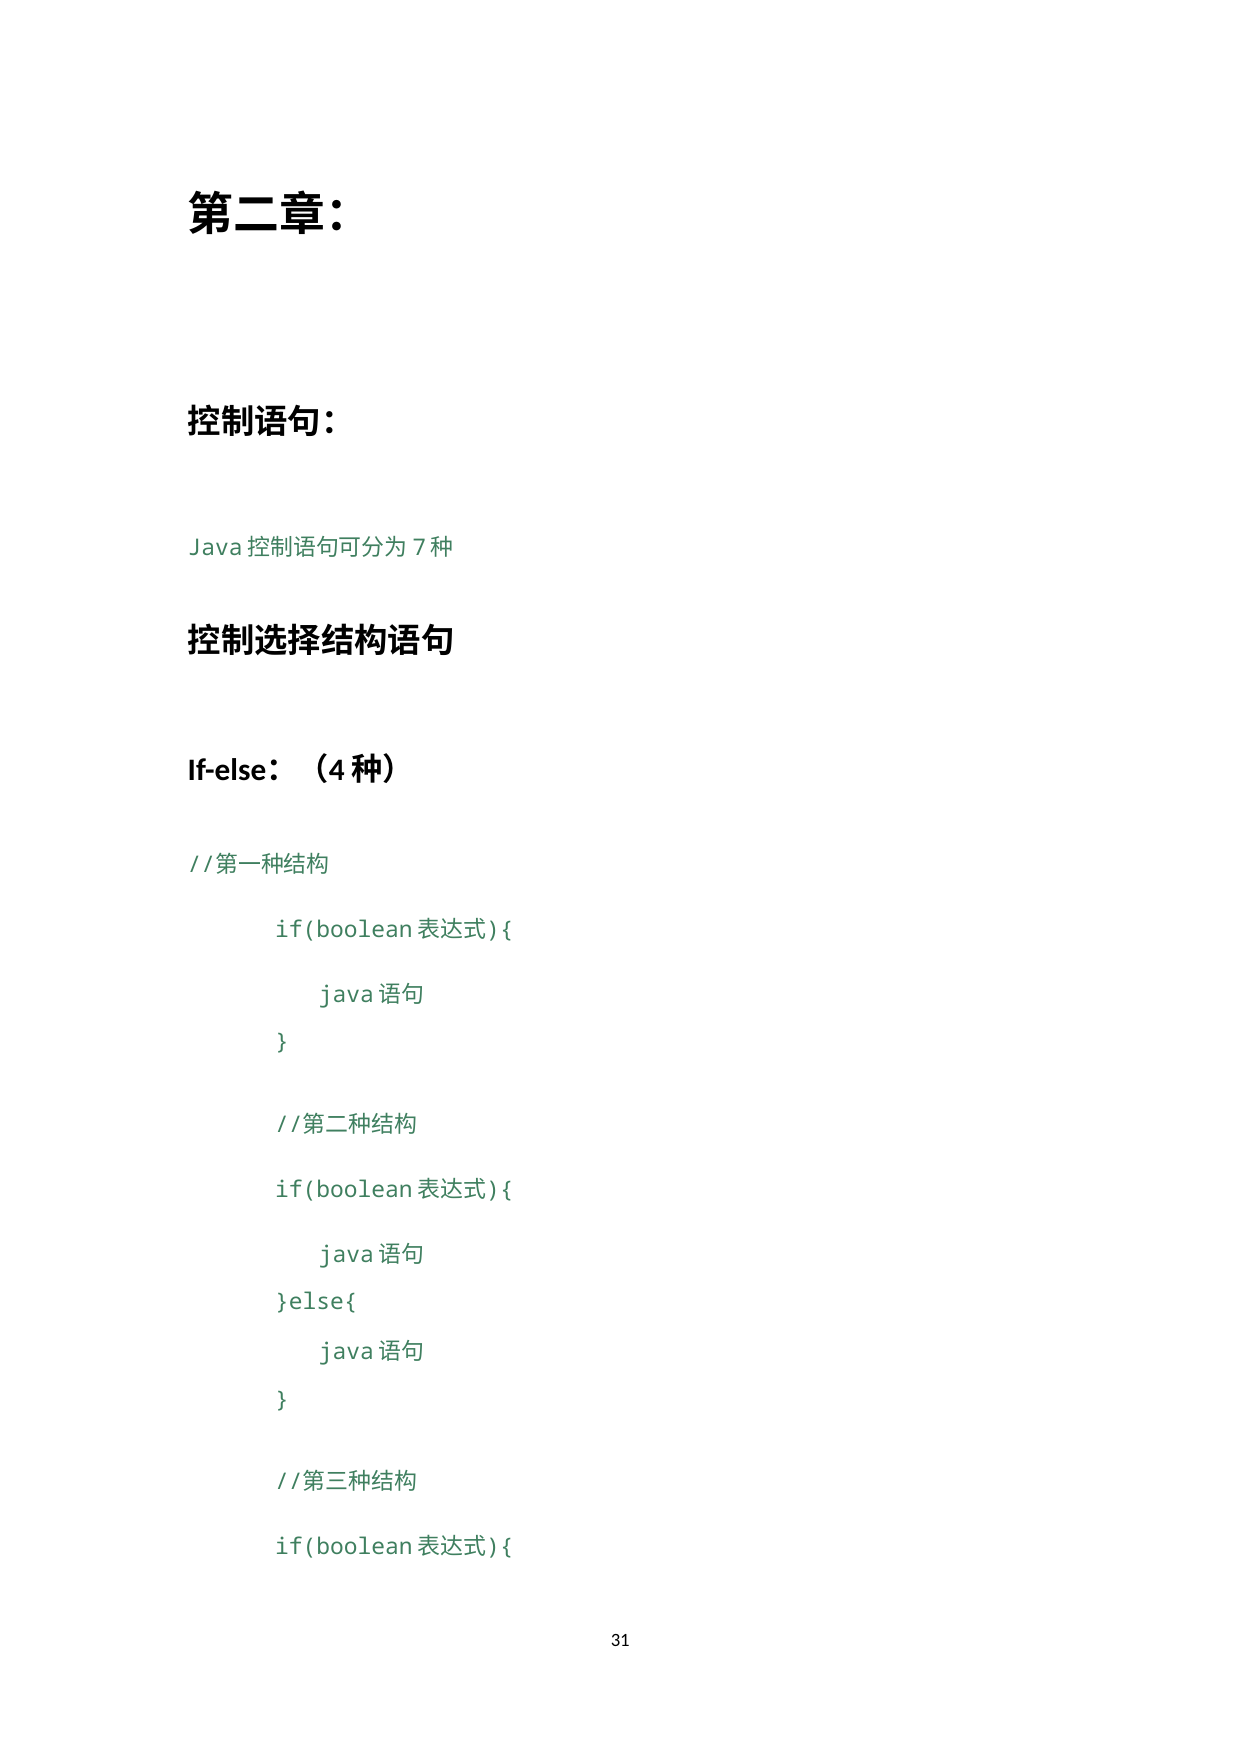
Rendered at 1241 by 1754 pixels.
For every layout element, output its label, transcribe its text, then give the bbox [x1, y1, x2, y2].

text }else{ [187, 1284, 1053, 1317]
text //第一种结构 [187, 829, 1053, 894]
text if(boolean表达式){ [187, 1154, 1053, 1219]
text //第三种结构 [187, 1447, 1053, 1512]
text } [187, 1024, 1053, 1057]
subtitle 控制选择结构语句 [187, 606, 1053, 671]
text java语句 [187, 959, 1053, 1024]
text if(boolean表达式){ [187, 1512, 1053, 1577]
text java语句 [187, 1317, 1053, 1382]
subtitle 第二章： [187, 162, 1053, 259]
text //第二种结构 [187, 1089, 1053, 1154]
text Java控制语句可分为7种 [187, 513, 1053, 578]
text } [187, 1382, 1053, 1414]
subtitle 控制语句： [187, 387, 1053, 452]
text If-else：（4种） [187, 734, 1053, 799]
text if(boolean表达式){ [187, 894, 1053, 959]
text java语句 [187, 1219, 1053, 1284]
